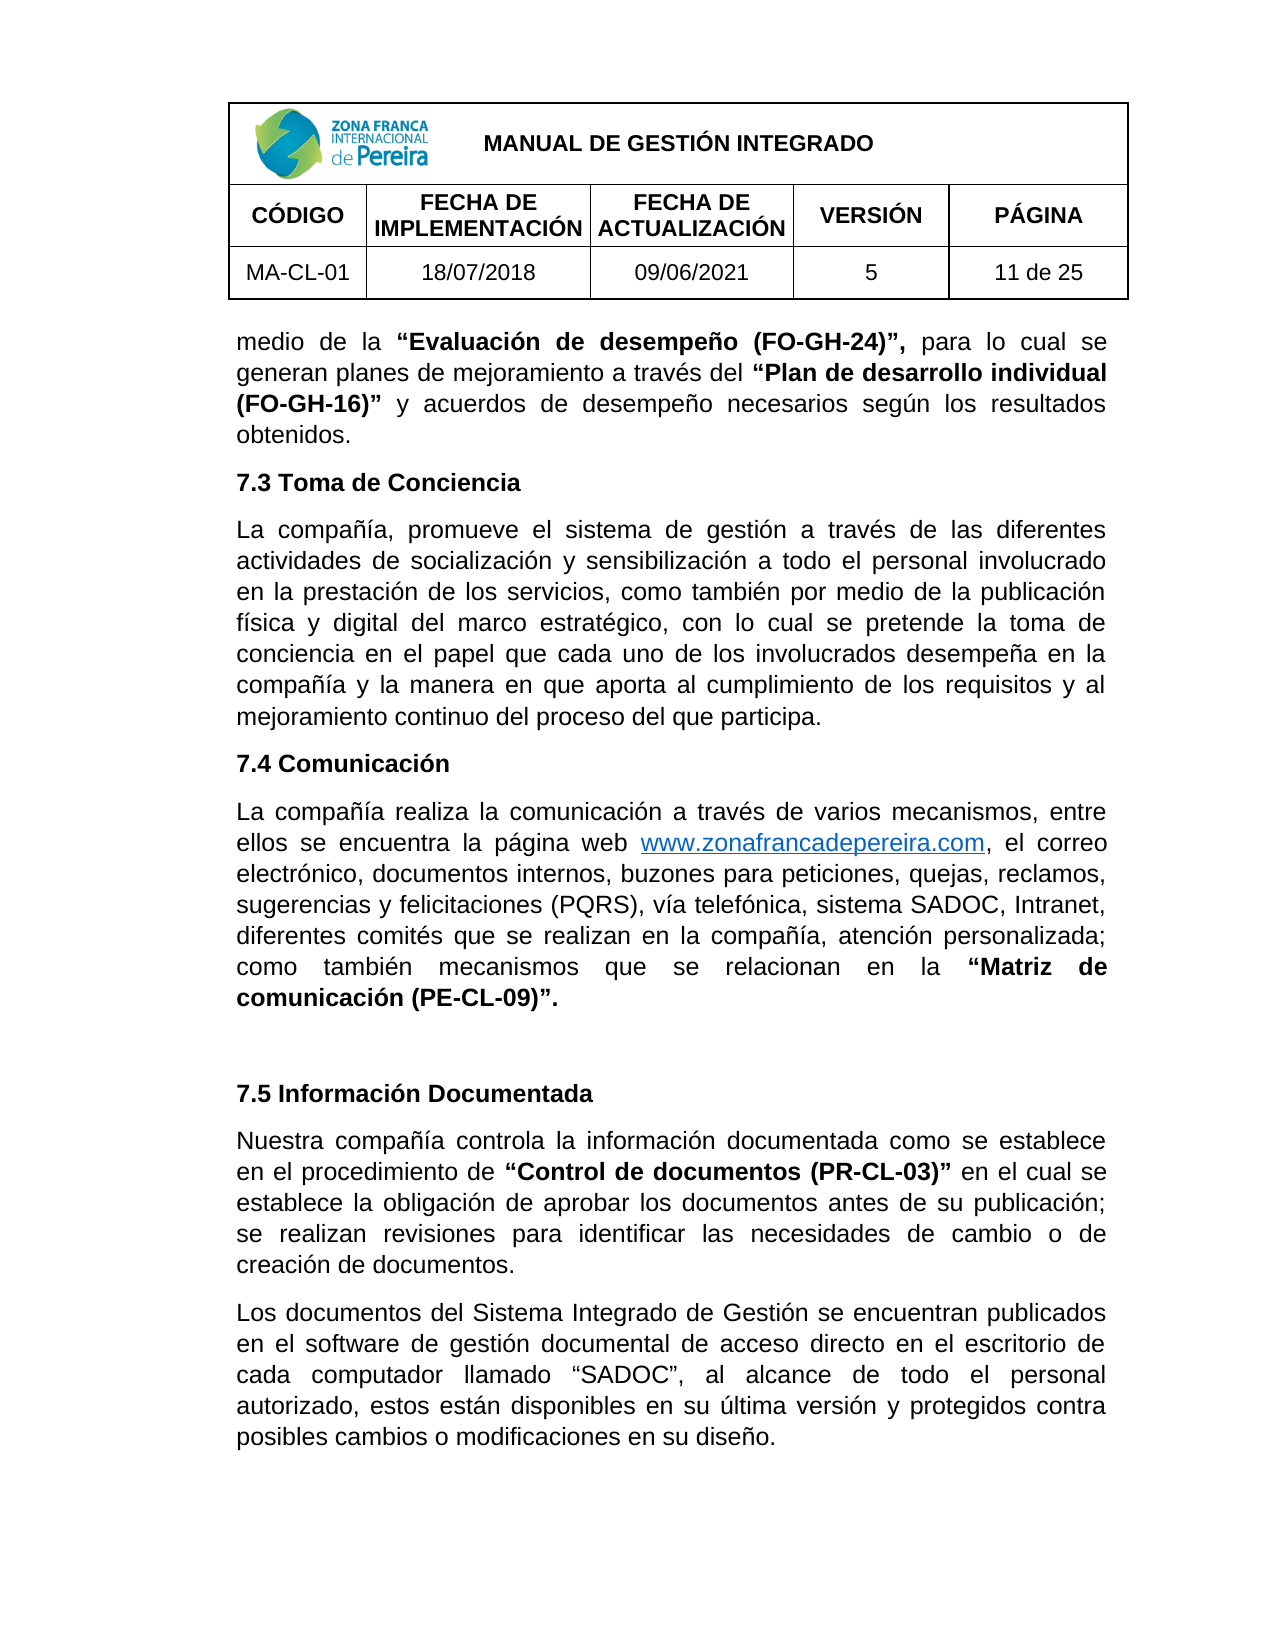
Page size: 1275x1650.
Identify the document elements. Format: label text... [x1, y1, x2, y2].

text Los documentos del Sistema Integrado de Gestión se encuentran publicados en el software de gestión documental de acceso directo en el escritorio de cada computador llamado “SADOC”, al alcance de todo el personal autorizado, estos están disponibles en su última versión y protegidos contra posibles cambios o modificaciones en su diseño. [236, 1298, 1107, 1451]
text 7.4 Comunicación [236, 749, 1107, 778]
text Nuestra compañía controla la información documentada como se establece en el procedimiento de “Control de documentos (PR-CL-03)” en el cual se establece la obligación de aprobar los documentos antes de su publicación; se realizan revisiones para identificar las necesidades de cambio o de creación de documentos. [236, 1126, 1107, 1279]
text La compañía realiza la comunicación a través de varios mecanismos, entre ellos se encuentra la página web www.zonafrancadepereira.com, el correo electrónico, documentos internos, buzones para peticiones, quejas, reclamos, sugerencias y felicitaciones (PQRS), vía telefónica, sistema SADOC, Intranet, diferentes comités que se realizan en la compañía, atención personalizada; como también mecanismos que se relacionan en la “Matriz de comunicación (PE-CL-09)”. [236, 797, 1107, 1012]
picture [255, 105, 428, 183]
text 7.3 Toma de Conciencia [236, 468, 1107, 496]
text La compañía, promueve el sistema de gestión a través de las diferentes actividades de socialización y sensibilización a todo el personal involucrado en la prestación de los servicios, como también por medio de la publicación física y digital del marco estratégico, con lo cual se pretende la toma de conciencia en el papel que cada uno de los involucrados desempeña en la compañía y la manera en que aporta al cumplimiento de los requisitos y al mejoramiento continuo del proceso del que participa. [236, 515, 1107, 730]
text 7.5 Información Documentada [236, 1079, 1107, 1107]
